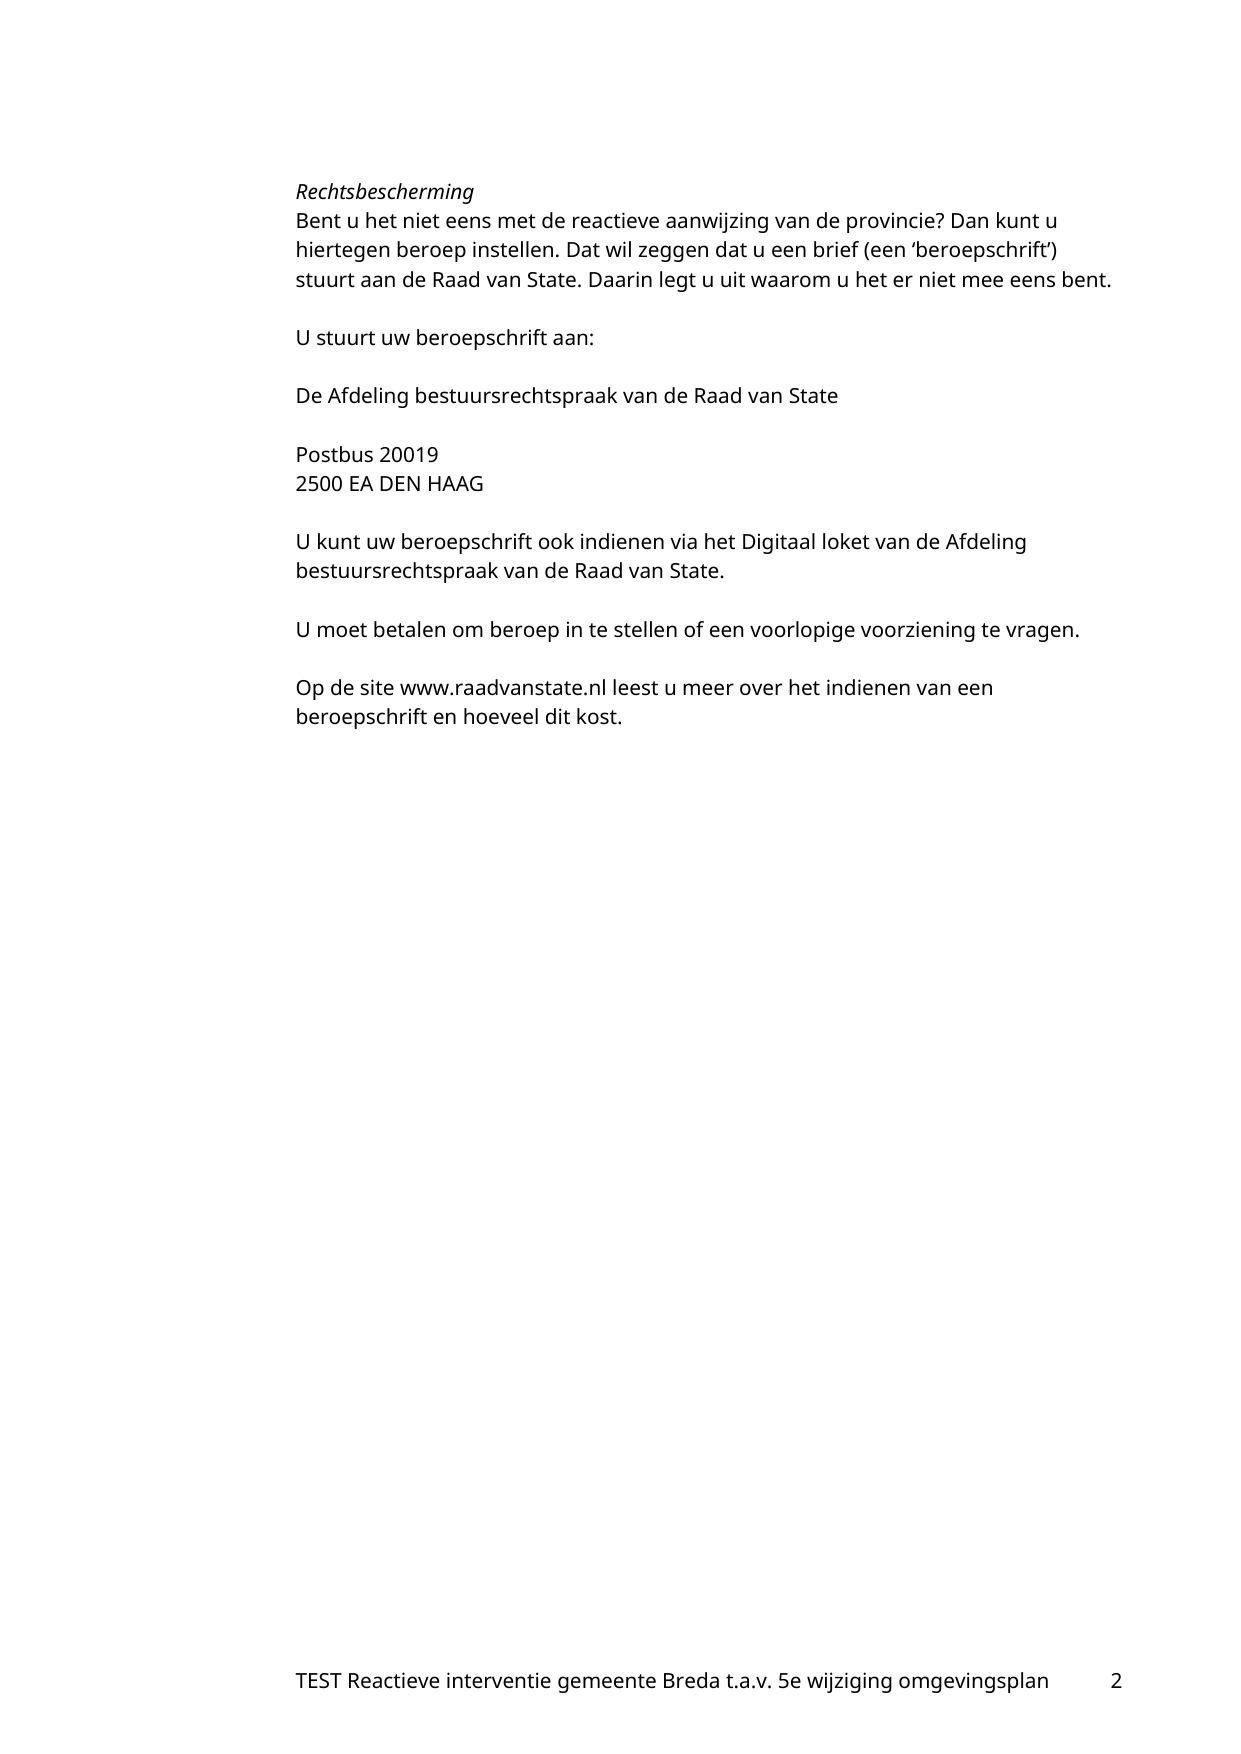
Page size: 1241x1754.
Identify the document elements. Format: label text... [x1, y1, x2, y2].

text Postbus 20019 [295, 439, 1122, 468]
text U moet betalen om beroep in te stellen of een voorlopige voorziening te vragen. [295, 614, 1122, 643]
text Op de site www.raadvanstate.nl leest u meer over het indienen van een beroepschrift en hoeveel dit kost. [295, 672, 1122, 731]
text U stuurt uw beroepschrift aan: [295, 322, 1122, 351]
text De Afdeling bestuursrechtspraak van de Raad van State [295, 381, 1122, 410]
text Rechtsbescherming [295, 176, 1122, 206]
text U kunt uw beroepschrift ook indienen via het Digitaal loket van de Afdeling bestuursrechtspraak van de Raad van State. [295, 526, 1122, 585]
text Bent u het niet eens met de reactieve aanwijzing van de provincie? Dan kunt u hiertegen beroep instellen. Dat wil zeggen dat u een brief (een ‘beroepschrift’) stuurt aan de Raad van State. Daarin legt u uit waarom u het er niet mee eens bent. [295, 206, 1122, 293]
text 2500 EA DEN HAAG [295, 468, 1122, 497]
